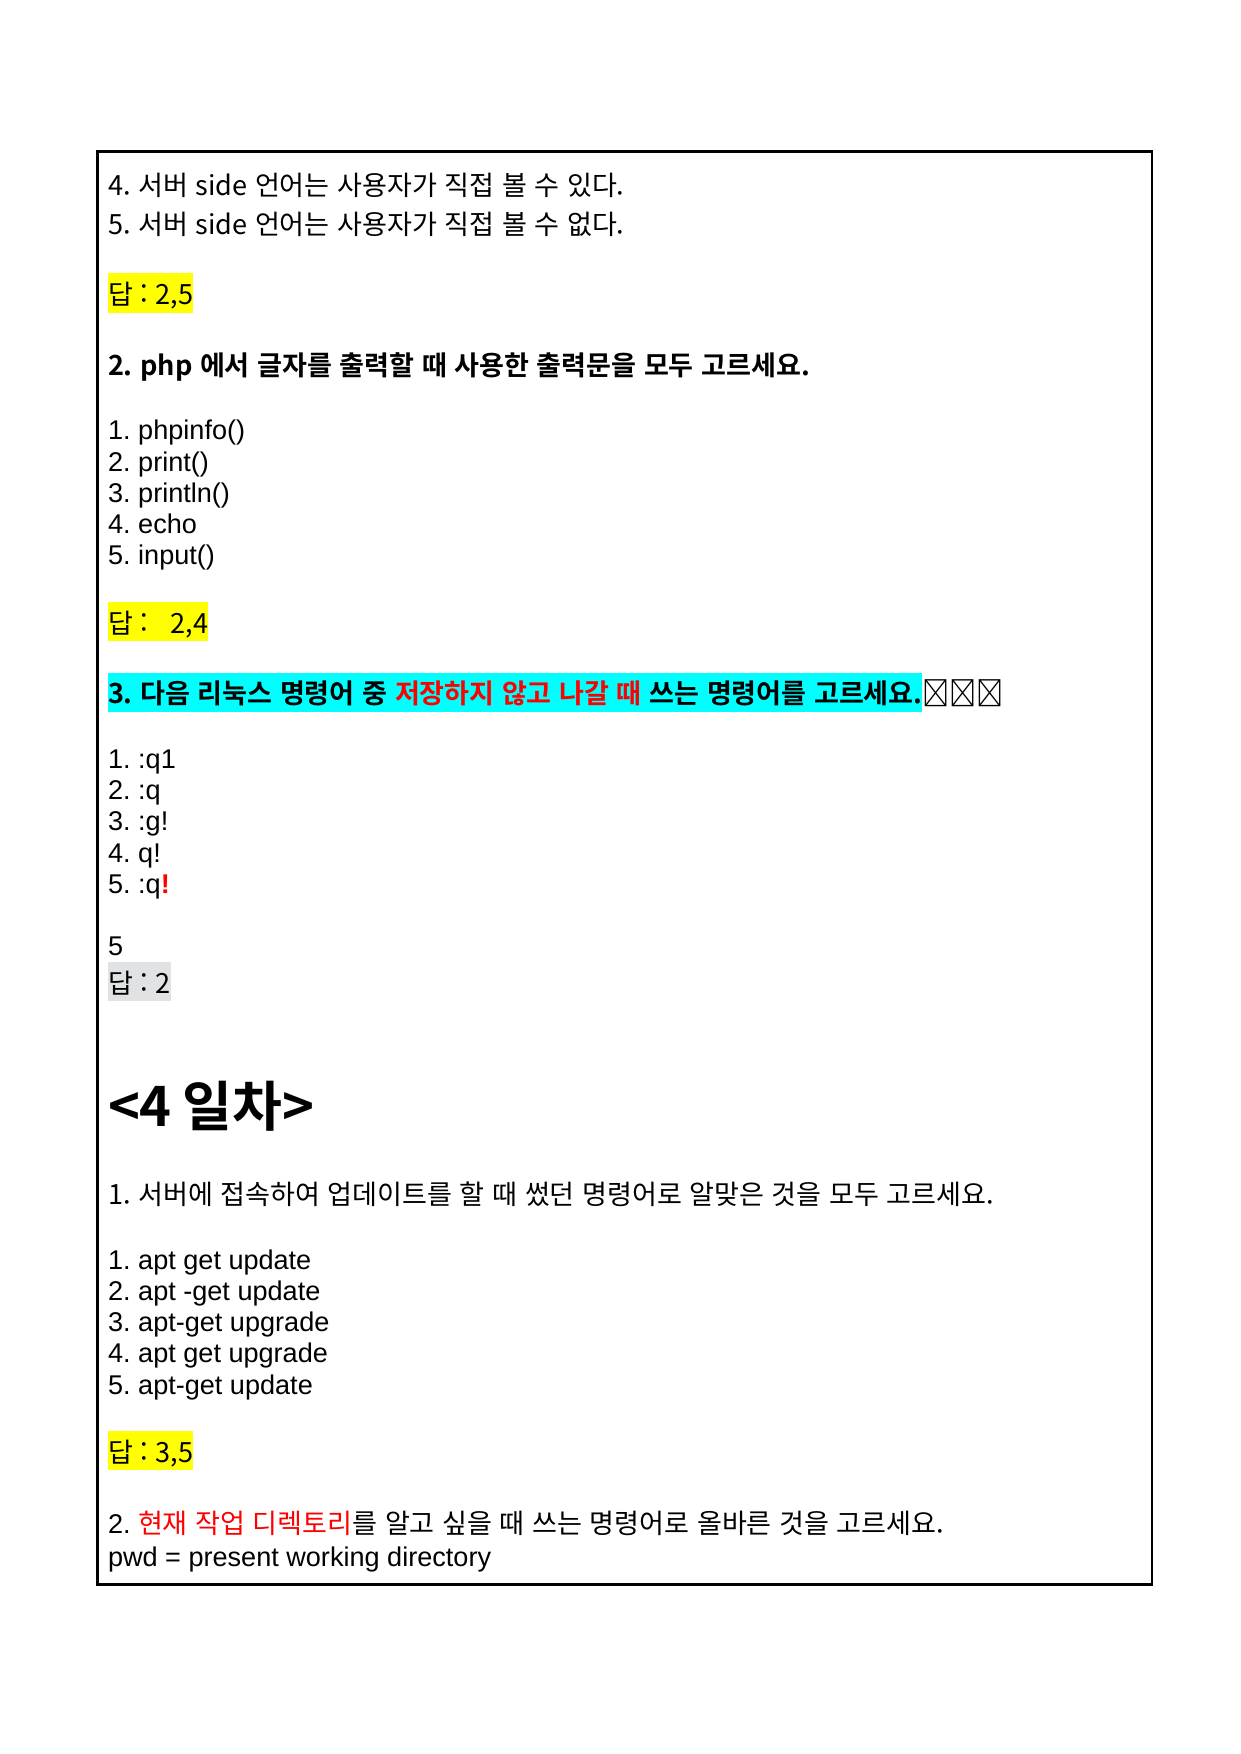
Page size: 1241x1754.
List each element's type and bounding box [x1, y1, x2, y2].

table_cell [99, 153, 1151, 1583]
